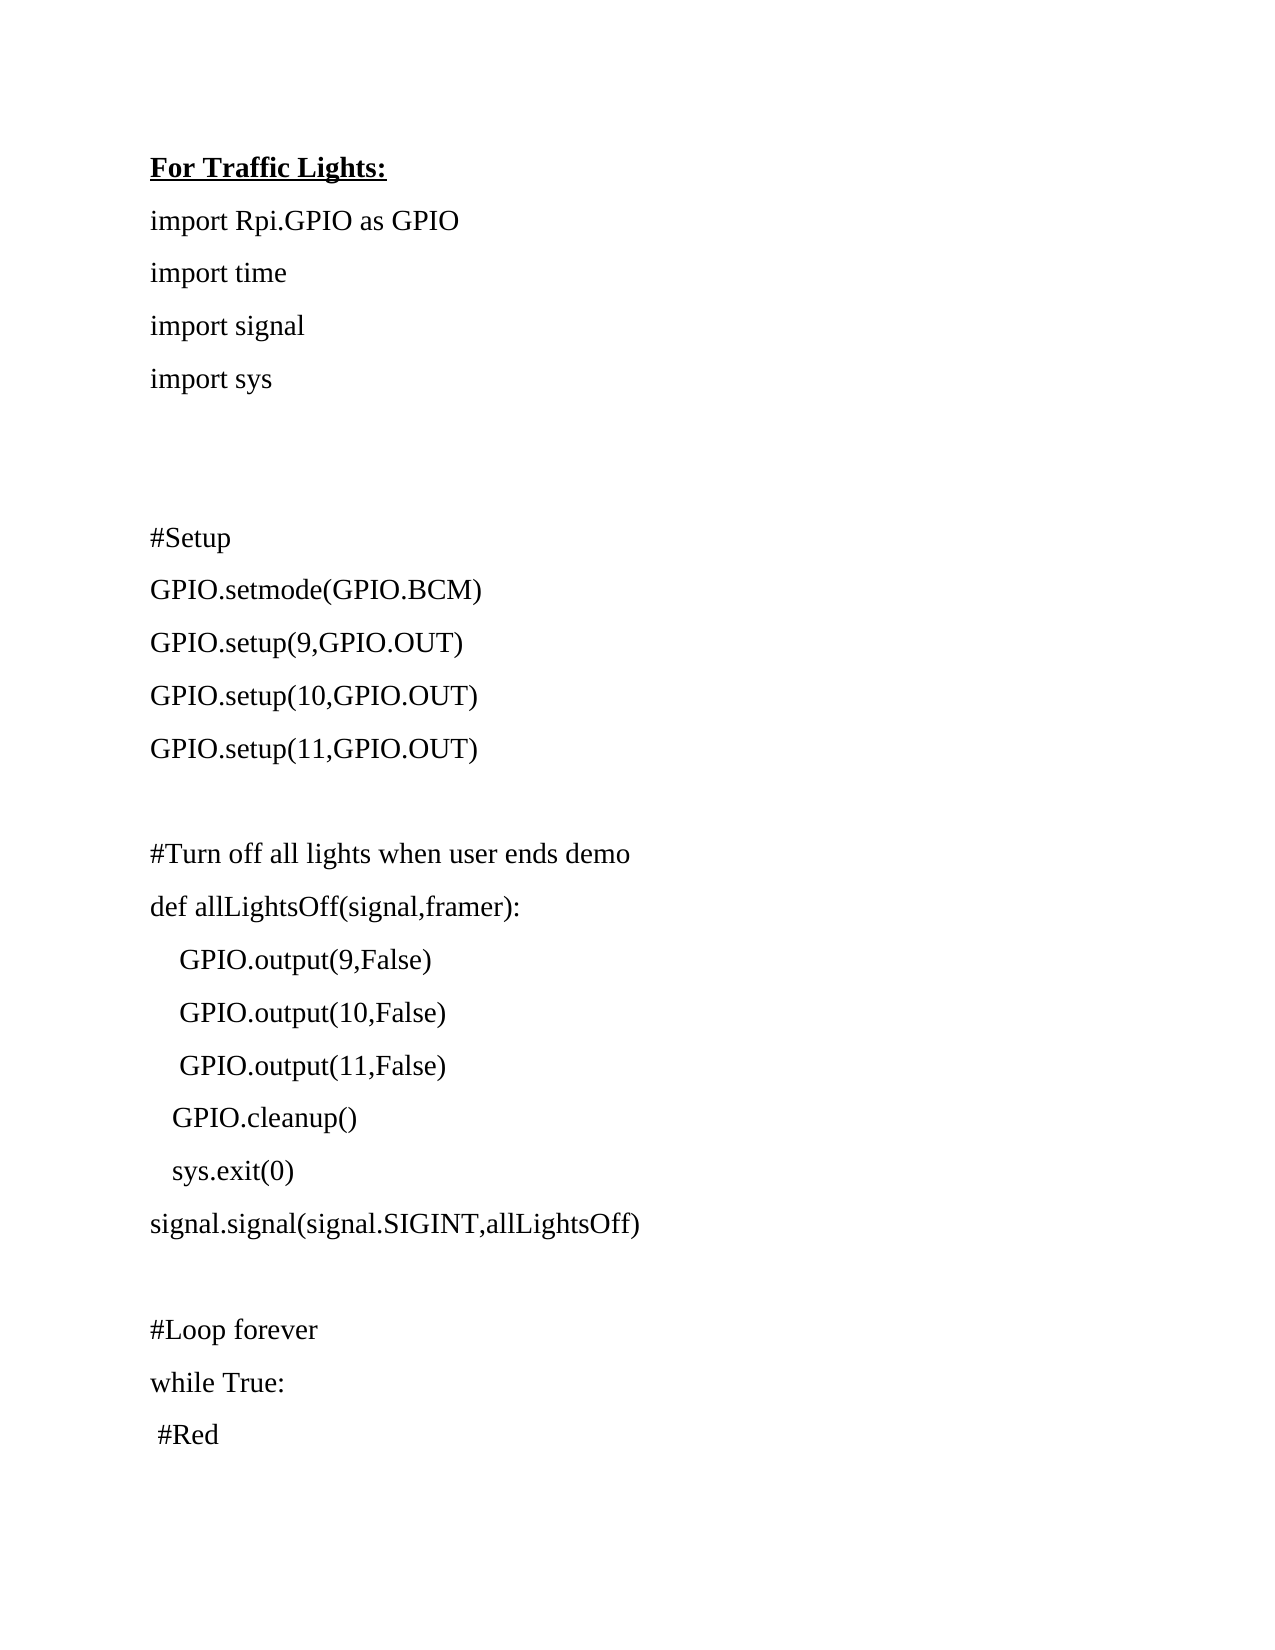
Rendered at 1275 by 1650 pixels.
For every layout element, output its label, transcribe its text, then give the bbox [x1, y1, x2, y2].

text while True: [150, 1365, 1125, 1398]
text sys.exit(0) [150, 1153, 1125, 1187]
text #Red [150, 1417, 1125, 1451]
text signal.signal(signal.SIGINT,allLightsOff) [150, 1206, 1125, 1240]
text GPIO.setmode(GPIO.BCM) [150, 572, 1125, 606]
text For Traffic Lights: [150, 150, 1125, 183]
text #Turn off all lights when user ends demo [150, 837, 1125, 870]
text import sys [150, 361, 1125, 395]
text import time [150, 256, 1125, 289]
text GPIO.output(9,False) [150, 942, 1125, 976]
text def allLightsOff(signal,framer): [150, 889, 1125, 923]
text GPIO.setup(10,GPIO.OUT) [150, 678, 1125, 712]
text import signal [150, 308, 1125, 342]
text GPIO.output(10,False) [150, 995, 1125, 1028]
text #Loop forever [150, 1312, 1125, 1345]
text GPIO.cleanup() [150, 1101, 1125, 1134]
text #Setup [150, 520, 1125, 553]
text GPIO.setup(11,GPIO.OUT) [150, 731, 1125, 764]
text GPIO.setup(9,GPIO.OUT) [150, 625, 1125, 659]
text import Rpi.GPIO as GPIO [150, 203, 1125, 236]
text GPIO.output(11,False) [150, 1048, 1125, 1081]
